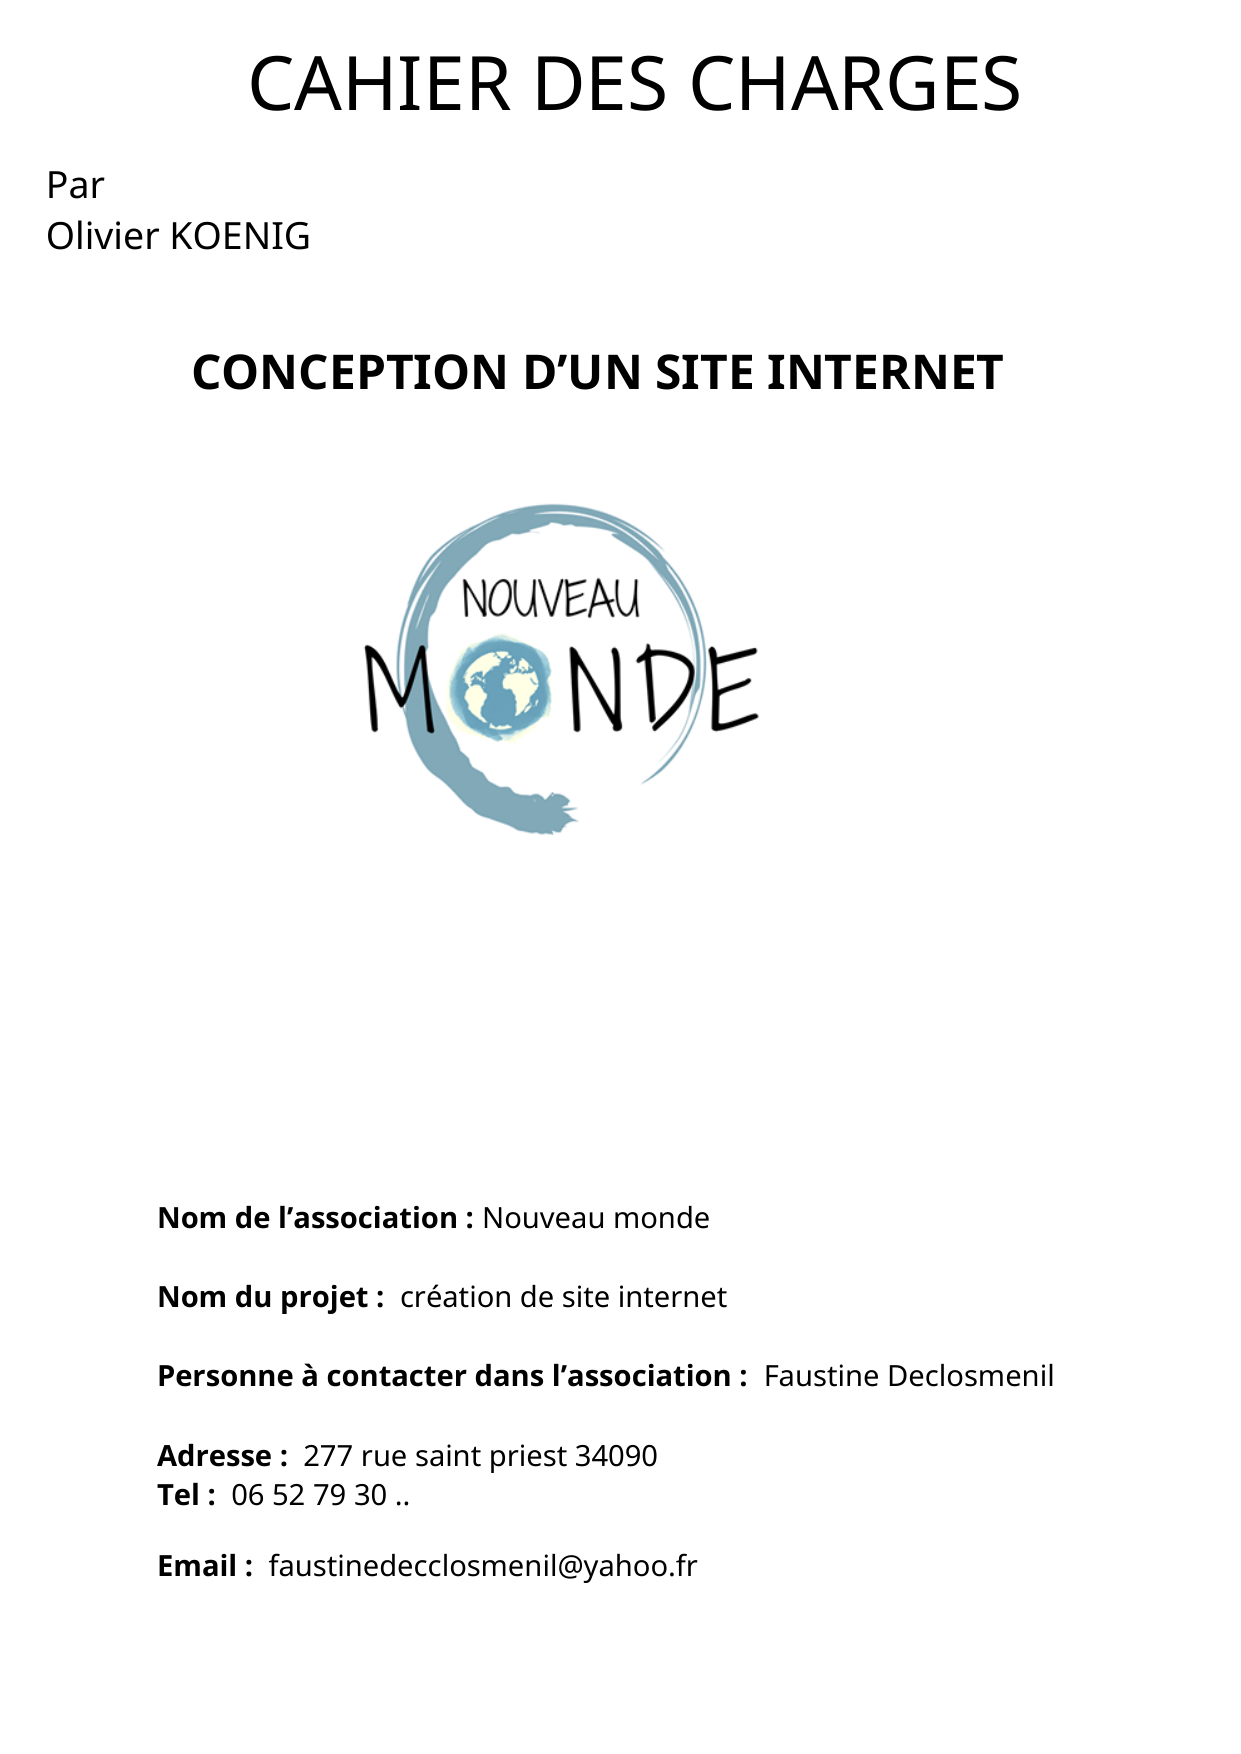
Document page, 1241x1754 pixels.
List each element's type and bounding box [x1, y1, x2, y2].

picture [359, 464, 760, 865]
